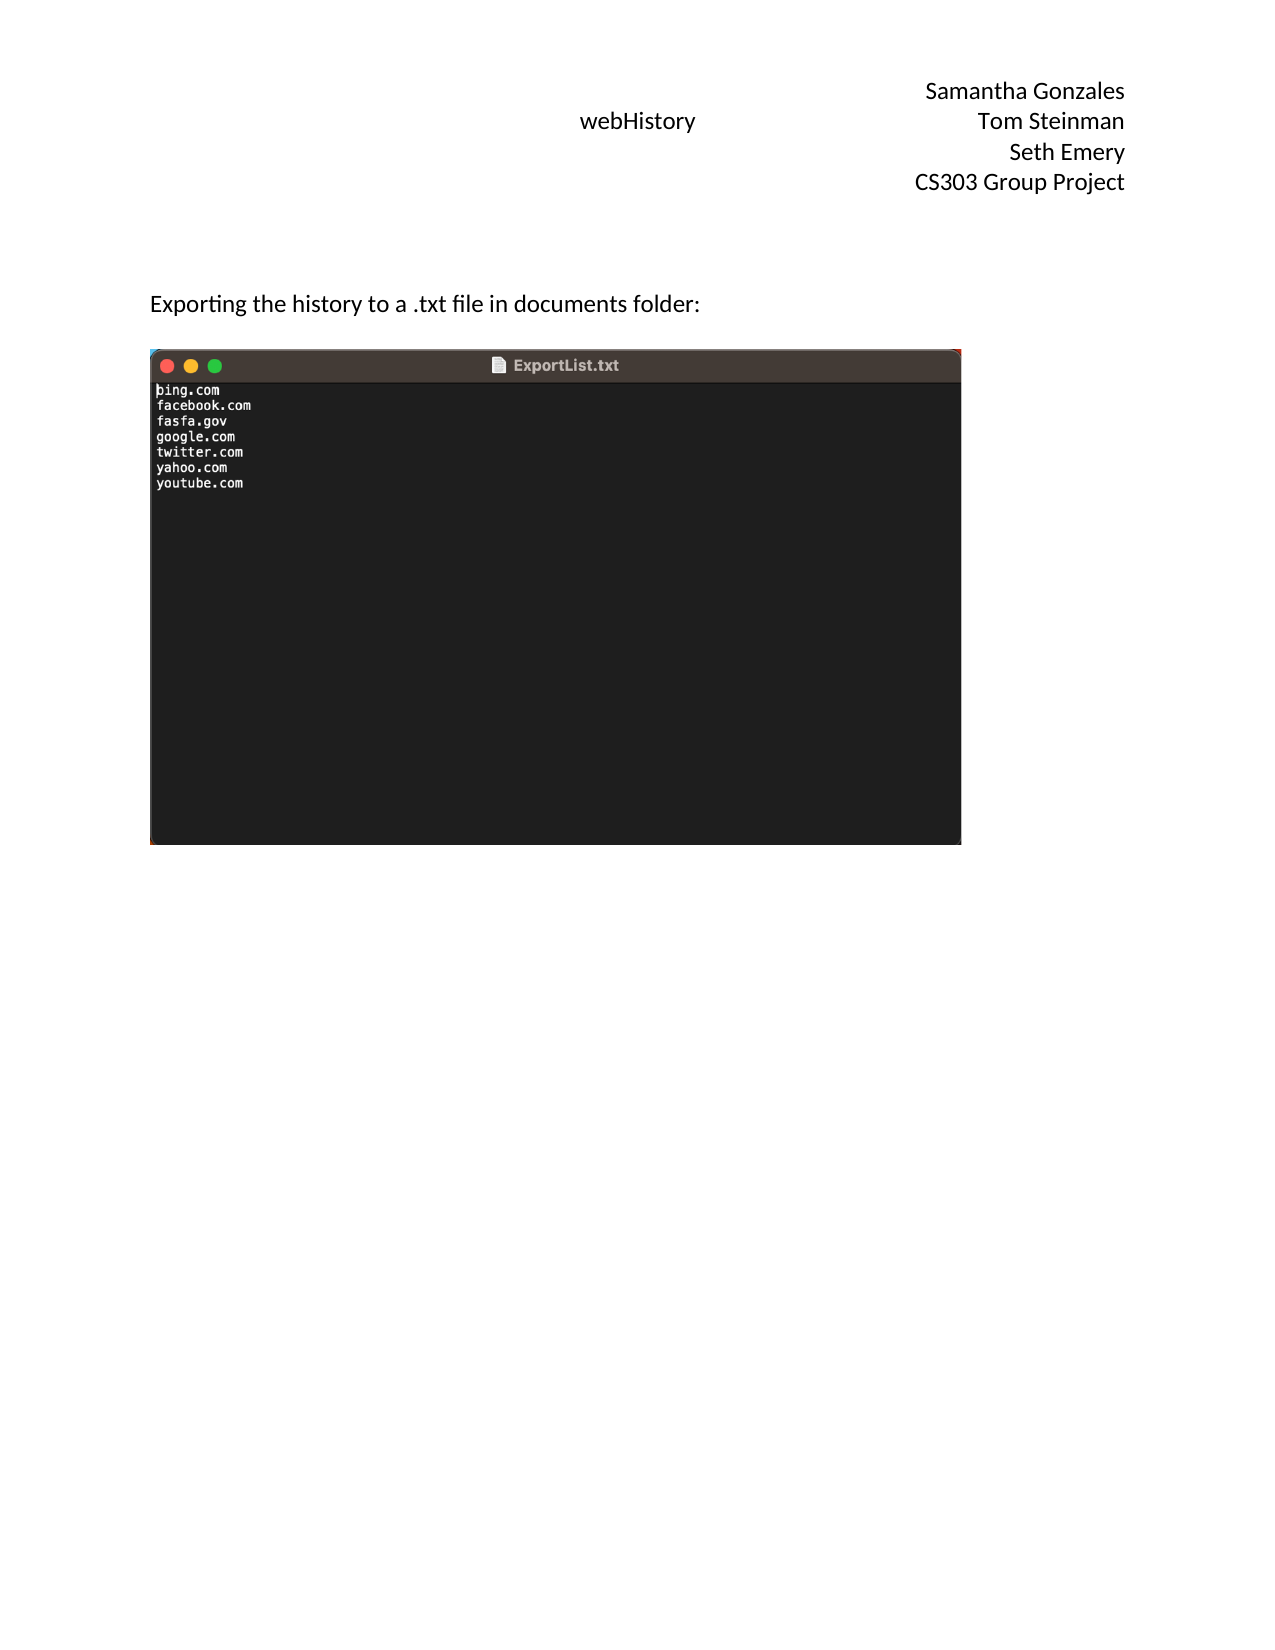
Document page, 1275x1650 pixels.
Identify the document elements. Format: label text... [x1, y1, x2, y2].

picture [150, 349, 962, 845]
text Exporting the history to a .txt file in documents folder: [150, 289, 1125, 319]
